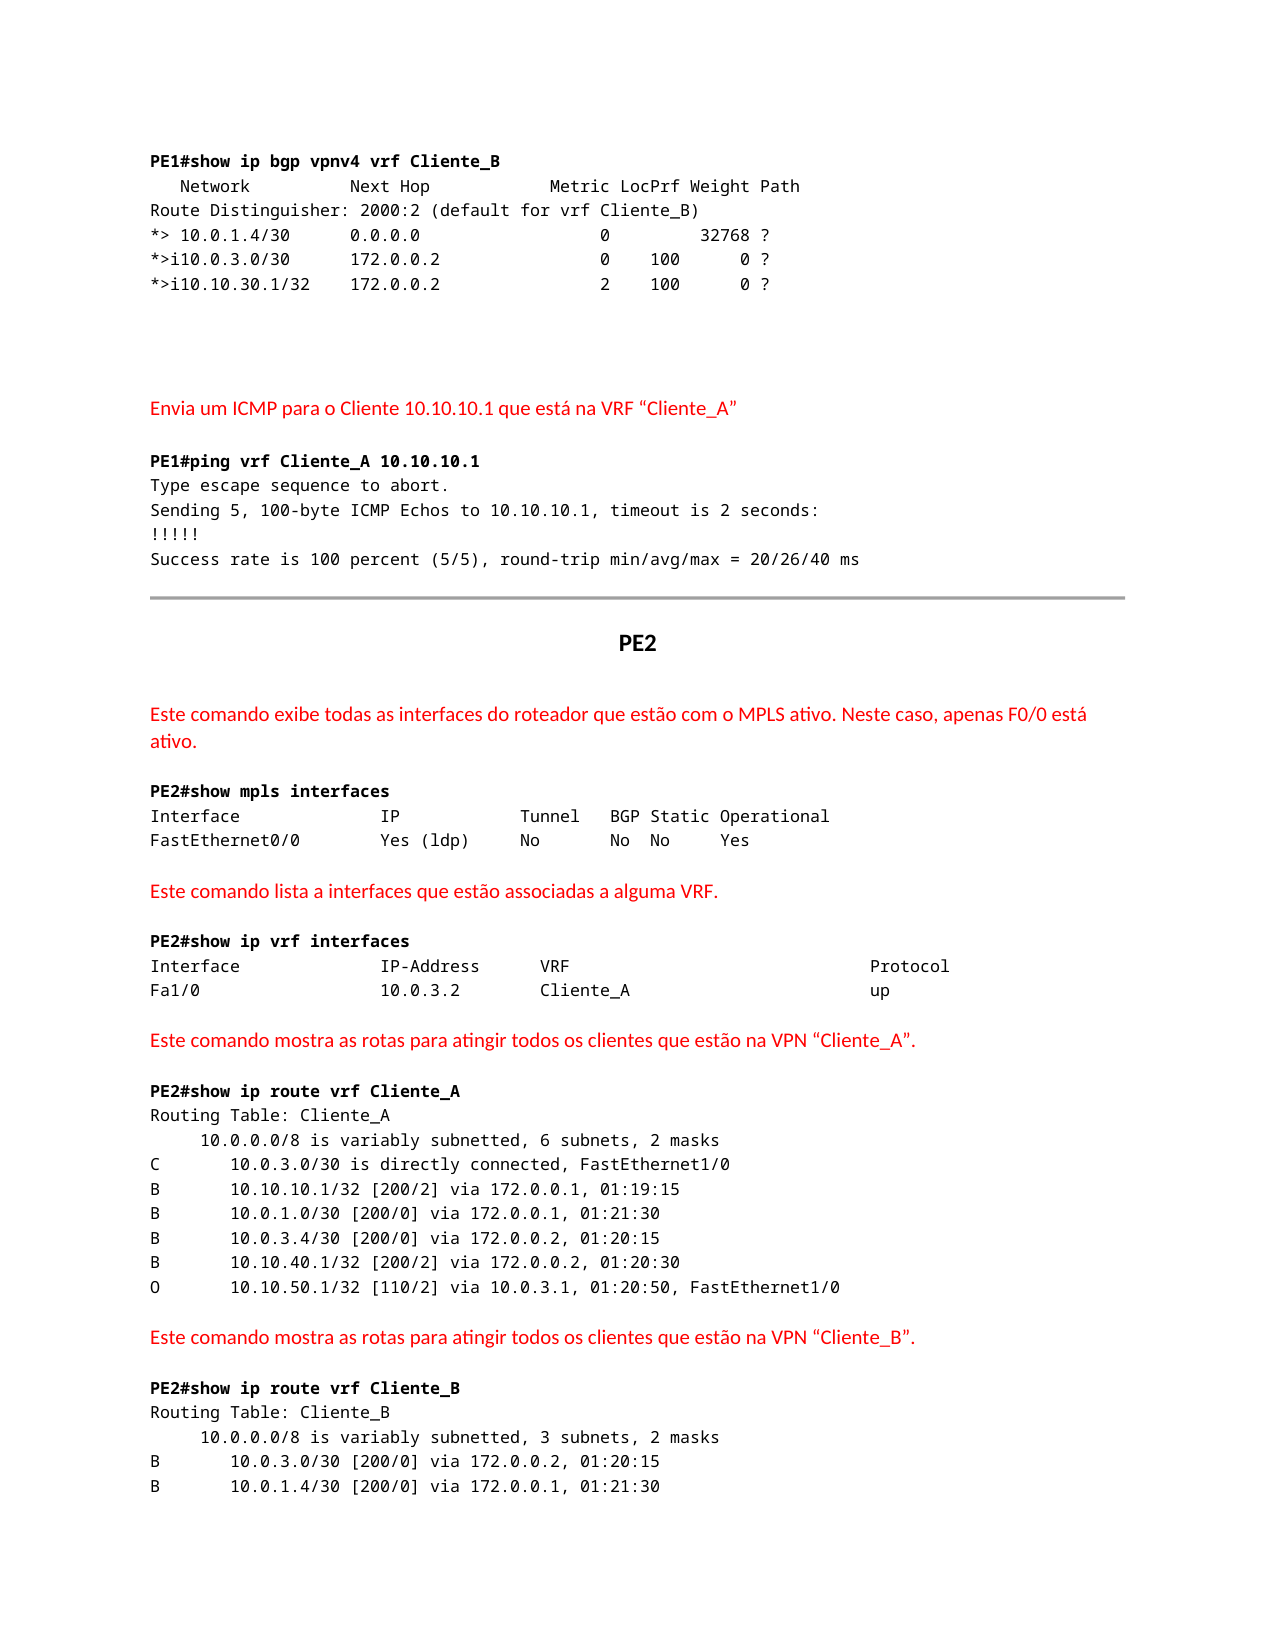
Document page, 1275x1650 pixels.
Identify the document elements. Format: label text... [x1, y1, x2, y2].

text Sending 5, 100-byte ICMP Echos to 10.10.10.1, timeout is 2 seconds: [150, 498, 1125, 521]
text C 10.0.3.0/30 is directly connected, FastEthernet1/0 [150, 1153, 1125, 1176]
text PE2 [150, 627, 1125, 657]
text Routing Table: Cliente_A [150, 1104, 1125, 1127]
text PE1#show ip bgp vpnv4 vrf Cliente_B [150, 150, 1125, 173]
text Network Next Hop Metric LocPrf Weight Path [150, 174, 1125, 197]
text Routing Table: Cliente_B [150, 1401, 1125, 1423]
text PE2#show ip vrf interfaces [150, 930, 1125, 952]
text B 10.10.40.1/32 [200/2] via 172.0.0.2, 01:20:30 [150, 1251, 1125, 1274]
text Este comando mostra as rotas para atingir todos os clientes que estão na VPN “Cliente_A”. [150, 1028, 1125, 1053]
text Type escape sequence to abort. [150, 474, 1125, 497]
text B 10.0.3.4/30 [200/0] via 172.0.0.2, 01:20:15 [150, 1226, 1125, 1249]
text Fa1/0 10.0.3.2 Cliente_A up [150, 979, 1125, 1001]
text 10.0.0.0/8 is variably subnetted, 3 subnets, 2 masks [150, 1425, 1125, 1448]
text *>i10.10.30.1/32 172.0.0.2 2 100 0 ? [150, 272, 1125, 295]
text B 10.0.3.0/30 [200/0] via 172.0.0.2, 01:20:15 [150, 1450, 1125, 1472]
text O 10.10.50.1/32 [110/2] via 10.0.3.1, 01:20:50, FastEthernet1/0 [150, 1275, 1125, 1298]
text *>i10.0.3.0/30 172.0.0.2 0 100 0 ? [150, 248, 1125, 271]
text 10.0.0.0/8 is variably subnetted, 6 subnets, 2 masks [150, 1128, 1125, 1151]
text PE2#show ip route vrf Cliente_A [150, 1079, 1125, 1102]
text Este comando lista a interfaces que estão associadas a alguma VRF. [150, 878, 1125, 903]
text PE2#show mpls interfaces [150, 780, 1125, 803]
text Interface IP-Address VRF Protocol [150, 954, 1125, 977]
text Envia um ICMP para o Cliente 10.10.10.1 que está na VRF “Cliente_A” [150, 395, 1125, 420]
text PE1#ping vrf Cliente_A 10.10.10.1 [150, 449, 1125, 472]
text Este comando exibe todas as interfaces do roteador que estão com o MPLS ativo. Neste caso, apenas F0/0 está ativo. [150, 701, 1125, 753]
text B 10.0.1.0/30 [200/0] via 172.0.0.1, 01:21:30 [150, 1202, 1125, 1225]
text Este comando mostra as rotas para atingir todos os clientes que estão na VPN “Cliente_B”. [150, 1324, 1125, 1350]
text B 10.0.1.4/30 [200/0] via 172.0.0.1, 01:21:30 [150, 1474, 1125, 1497]
text FastEthernet0/0 Yes (ldp) No No No Yes [150, 829, 1125, 852]
text *> 10.0.1.4/30 0.0.0.0 0 32768 ? [150, 223, 1125, 246]
text Success rate is 100 percent (5/5), round-trip min/avg/max = 20/26/40 ms [150, 547, 1125, 570]
text PE2#show ip route vrf Cliente_B [150, 1376, 1125, 1399]
text Route Distinguisher: 2000:2 (default for vrf Cliente_B) [150, 199, 1125, 222]
text B 10.10.10.1/32 [200/2] via 172.0.0.1, 01:19:15 [150, 1177, 1125, 1200]
text Interface IP Tunnel BGP Static Operational [150, 804, 1125, 827]
text !!!!! [150, 523, 1125, 546]
